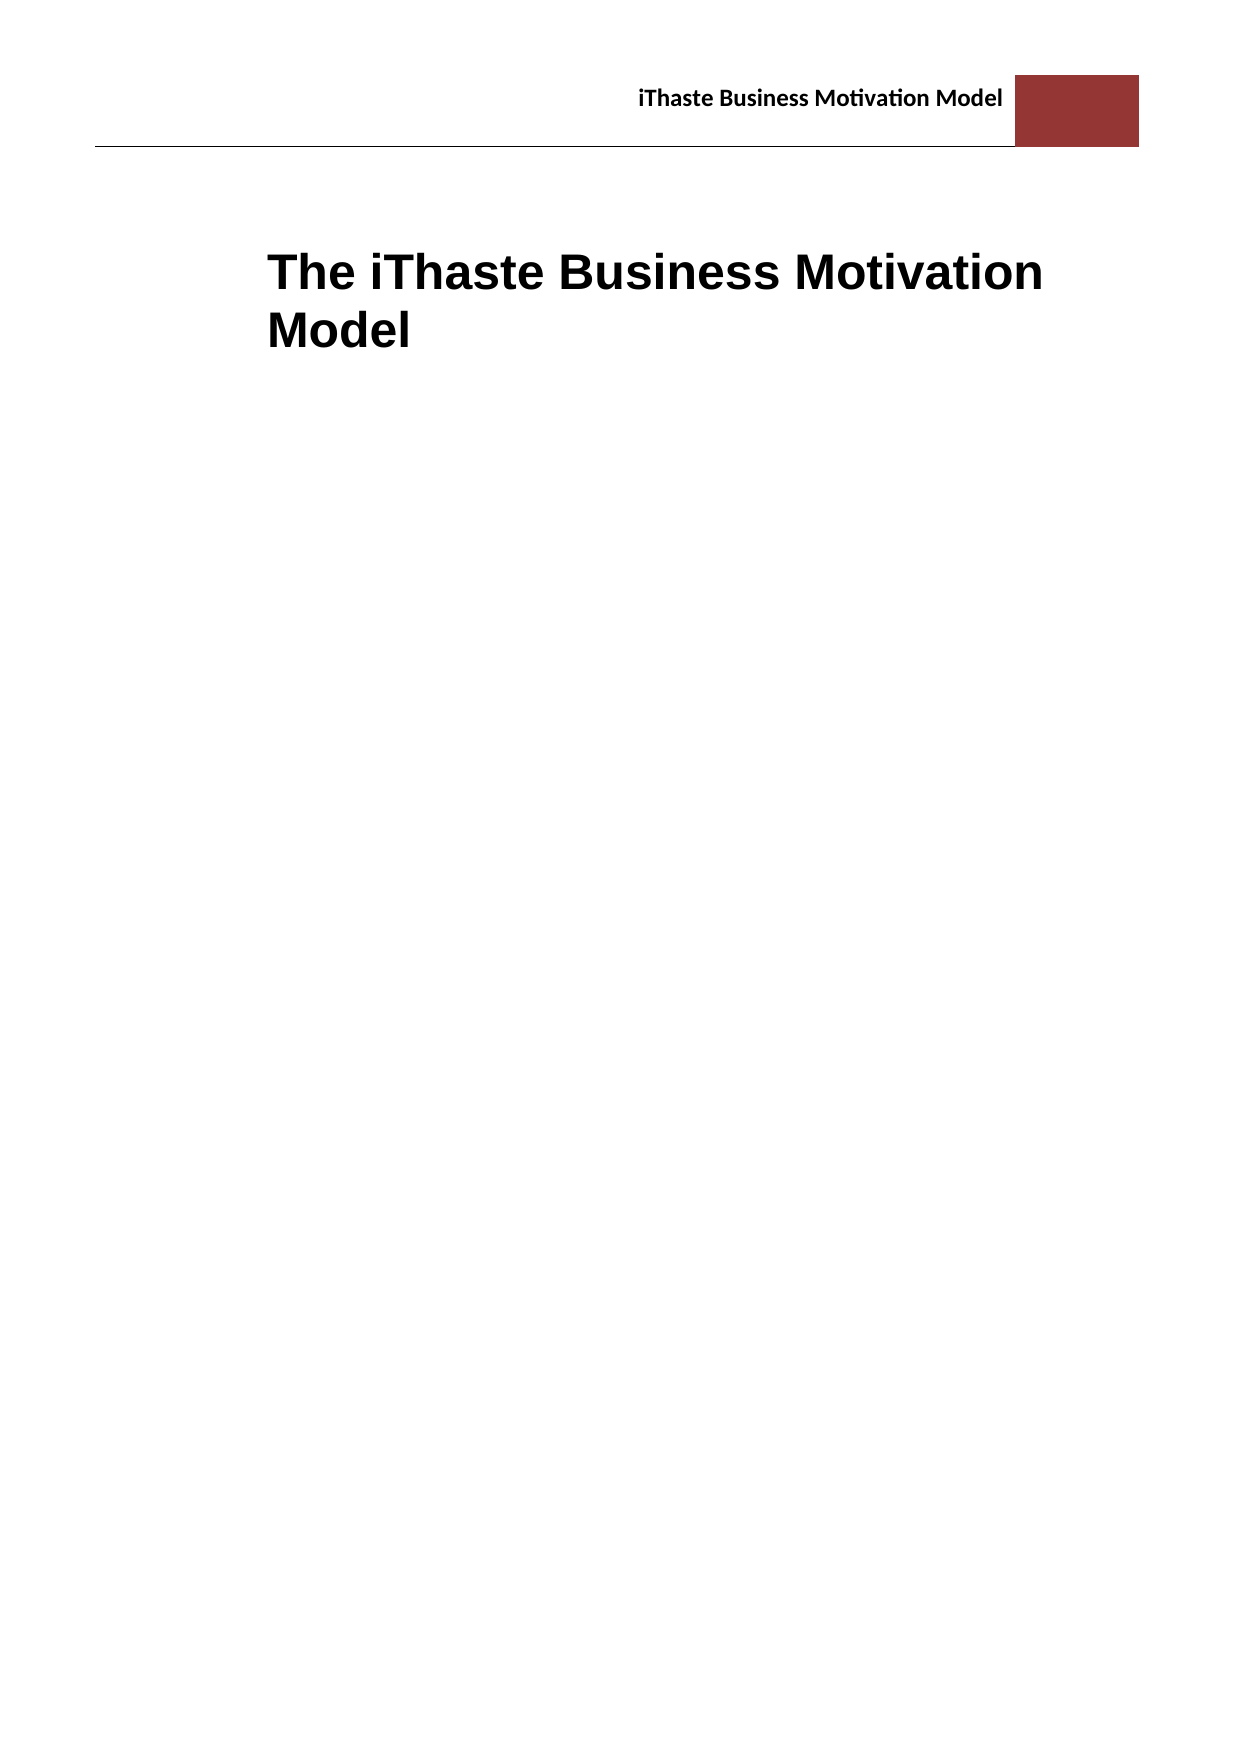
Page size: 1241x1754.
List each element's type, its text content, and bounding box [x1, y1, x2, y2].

title The iThaste Business Motivation Model [267, 243, 1151, 358]
